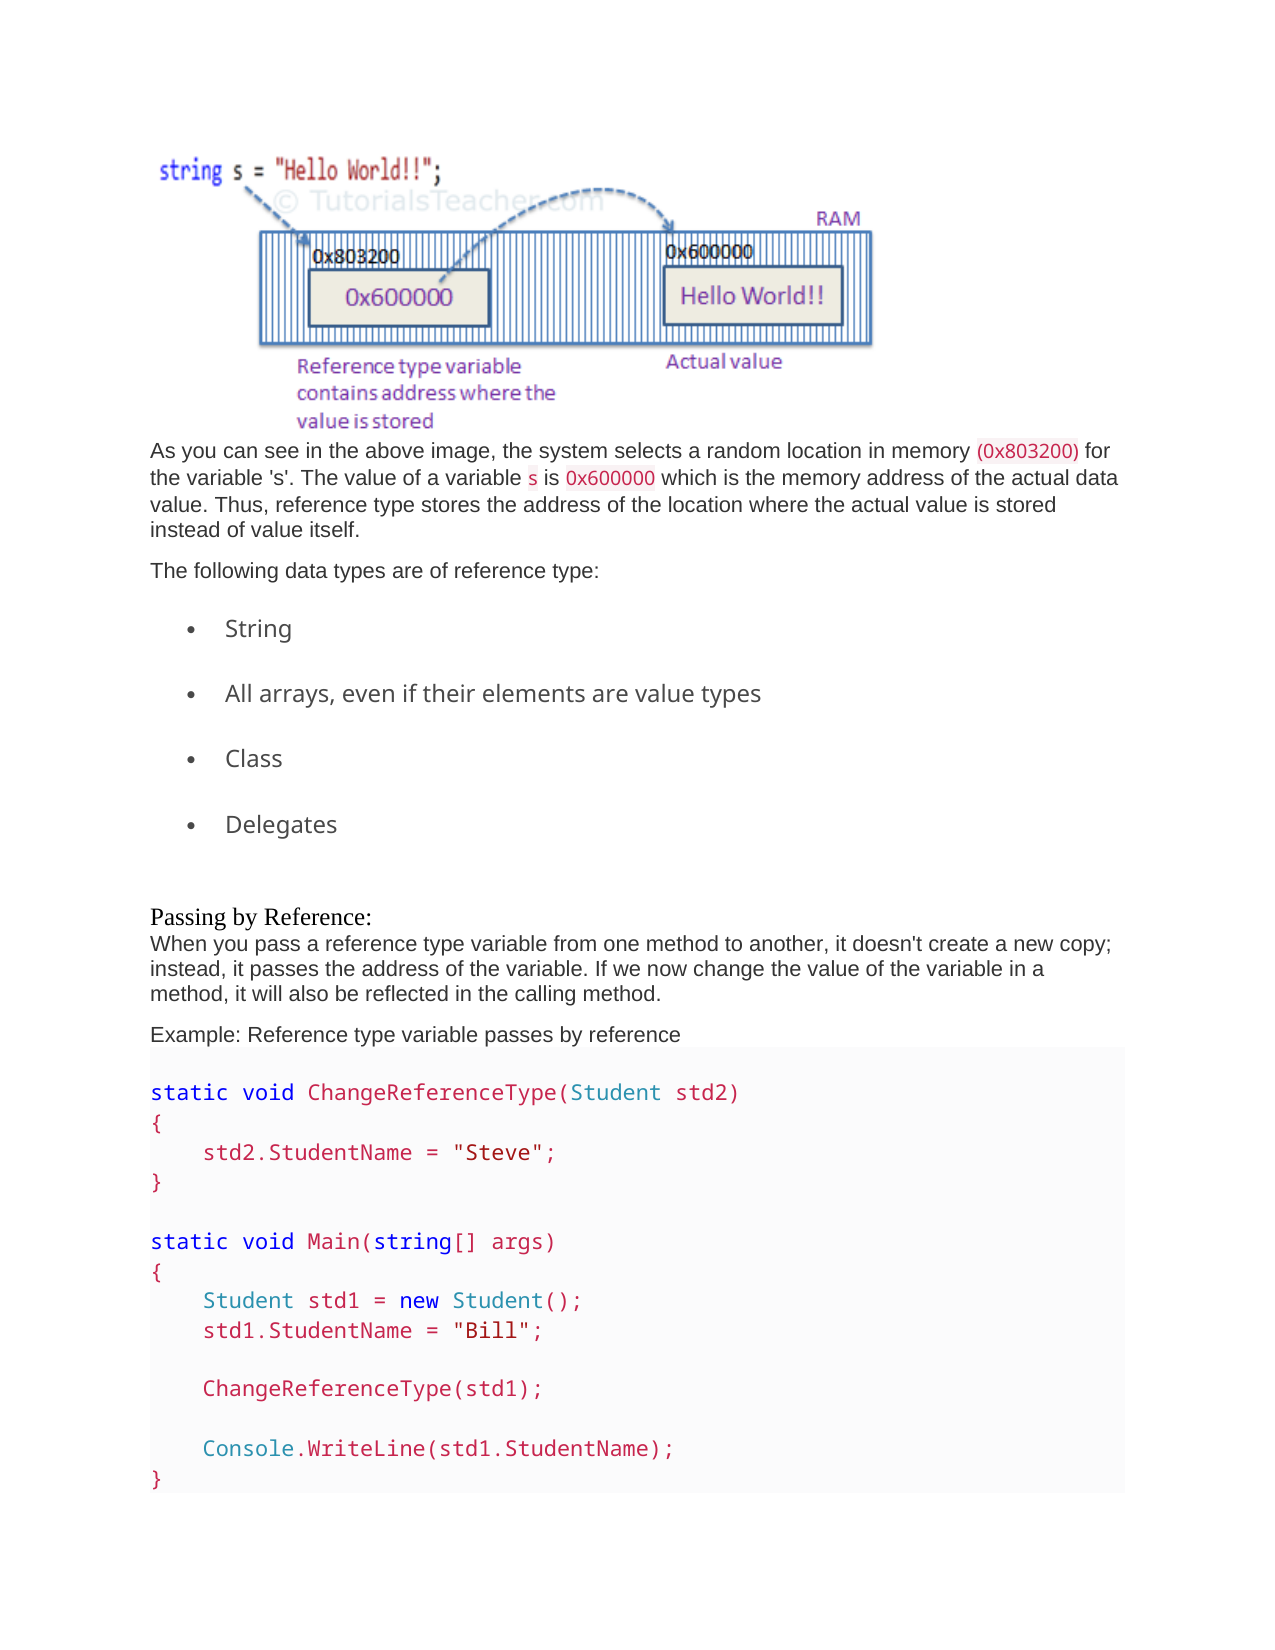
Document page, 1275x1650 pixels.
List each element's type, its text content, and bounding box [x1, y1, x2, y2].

text The following data types are of reference type: [150, 557, 1125, 583]
list Delegates [187, 807, 1125, 840]
text ChangeReferenceType(std1); [150, 1373, 1125, 1403]
text Example: Reference type variable passes by reference [150, 1022, 1125, 1047]
text std2.StudentName = "Steve"; [150, 1136, 1125, 1166]
text As you can see in the above image, the system selects a random location in memory (0x803200) for the variable 's'. The value of a variable s is 0x600000 which is the memory address of the actual data value. Thus, reference type stores the address of the location where the actual value is stored instead of value itself. [150, 437, 1125, 542]
list String [187, 612, 1125, 644]
text static void Main(string[] args) [150, 1226, 1125, 1256]
text Passing by Reference: [150, 902, 1125, 931]
text Student std1 = new Student(); [150, 1285, 1125, 1315]
text std1.StudentName = "Bill"; [150, 1315, 1125, 1345]
text } [150, 1166, 1125, 1196]
picture [150, 150, 888, 438]
list All arrays, even if their elements are value types [187, 677, 1125, 710]
text When you pass a reference type variable from one method to another, it doesn't create a new copy; instead, it passes the address of the variable. If we now change the value of the variable in a method, it will also be reflected in the calling method. [150, 931, 1125, 1006]
text } [150, 1463, 1125, 1493]
text { [150, 1107, 1125, 1136]
text { [150, 1256, 1125, 1285]
list Class [187, 742, 1125, 775]
text static void ChangeReferenceType(Student std2) [150, 1077, 1125, 1107]
text Console.WriteLine(std1.StudentName); [150, 1433, 1125, 1463]
